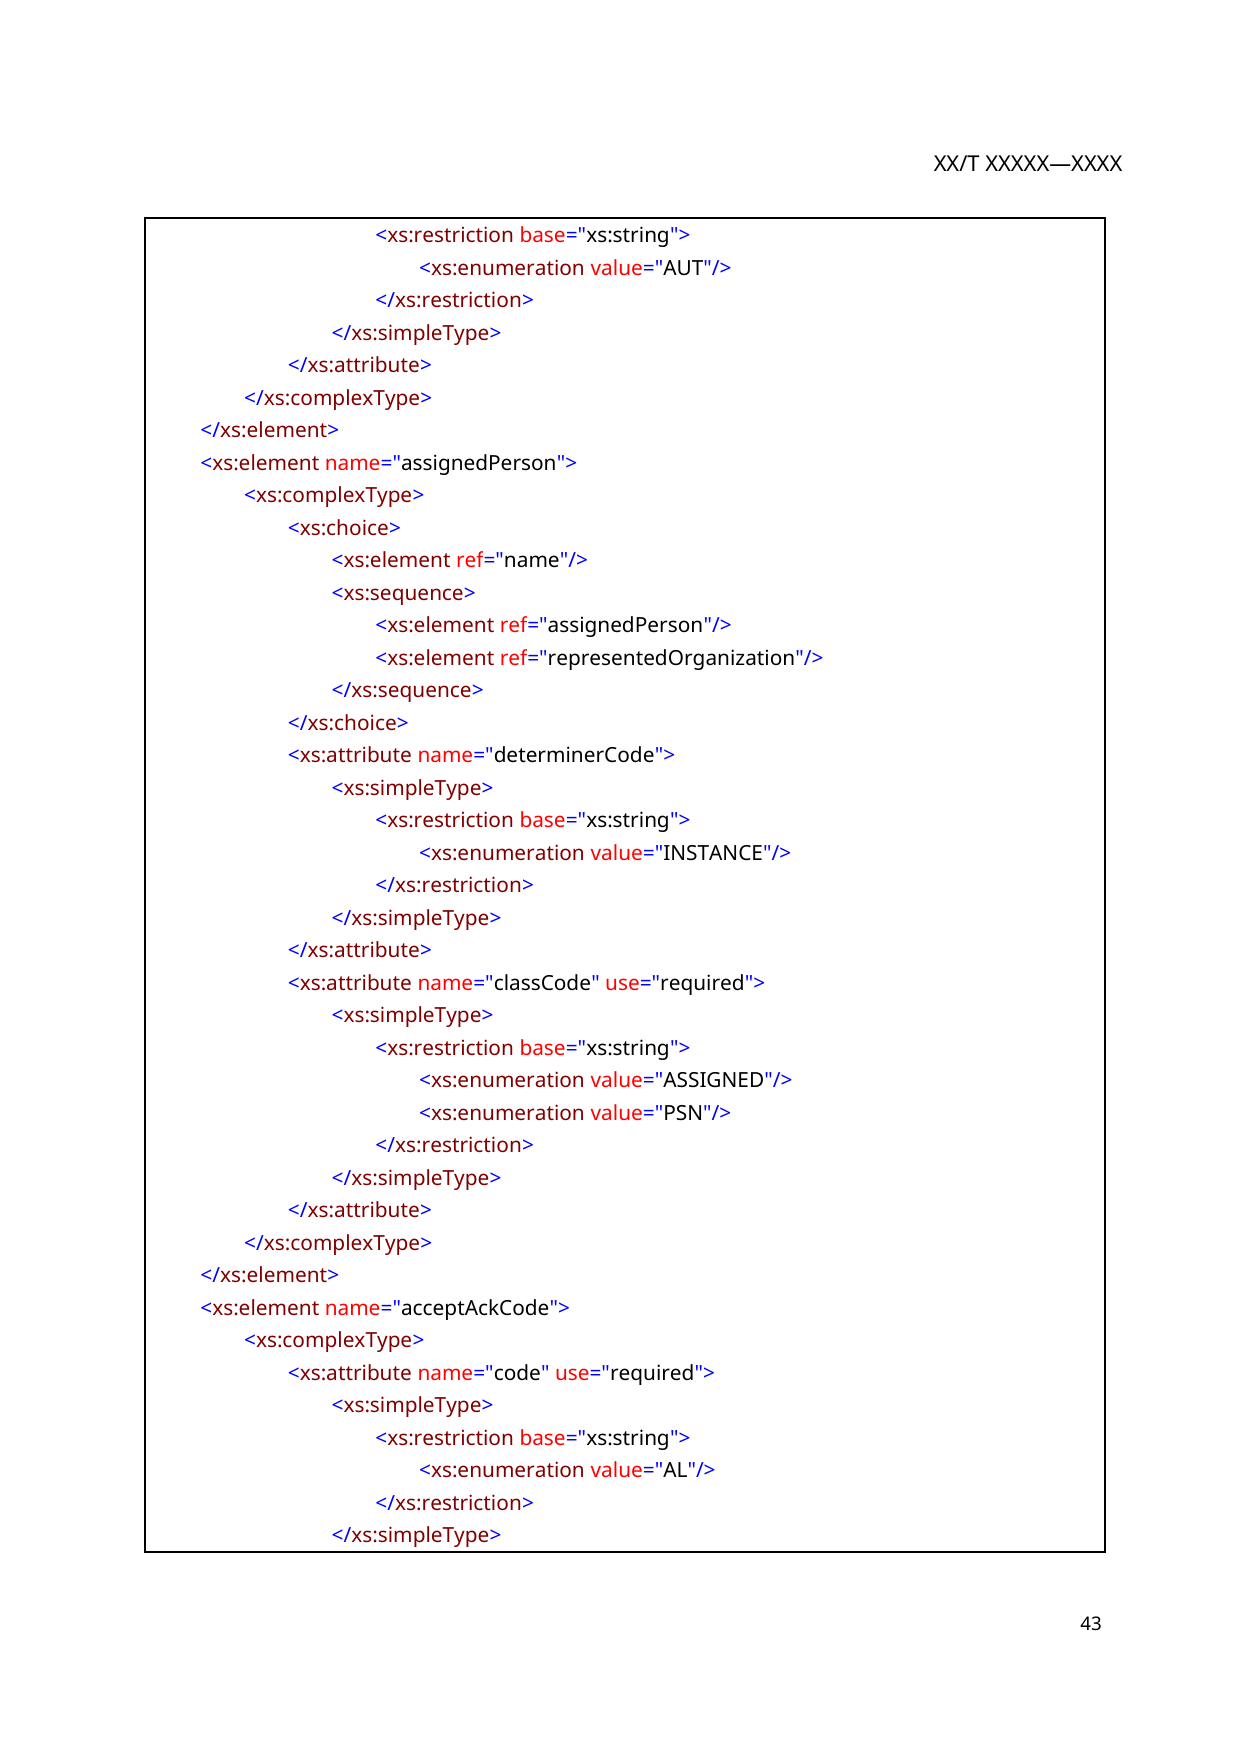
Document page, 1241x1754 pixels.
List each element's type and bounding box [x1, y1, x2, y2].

table_header [146, 219, 1104, 1551]
